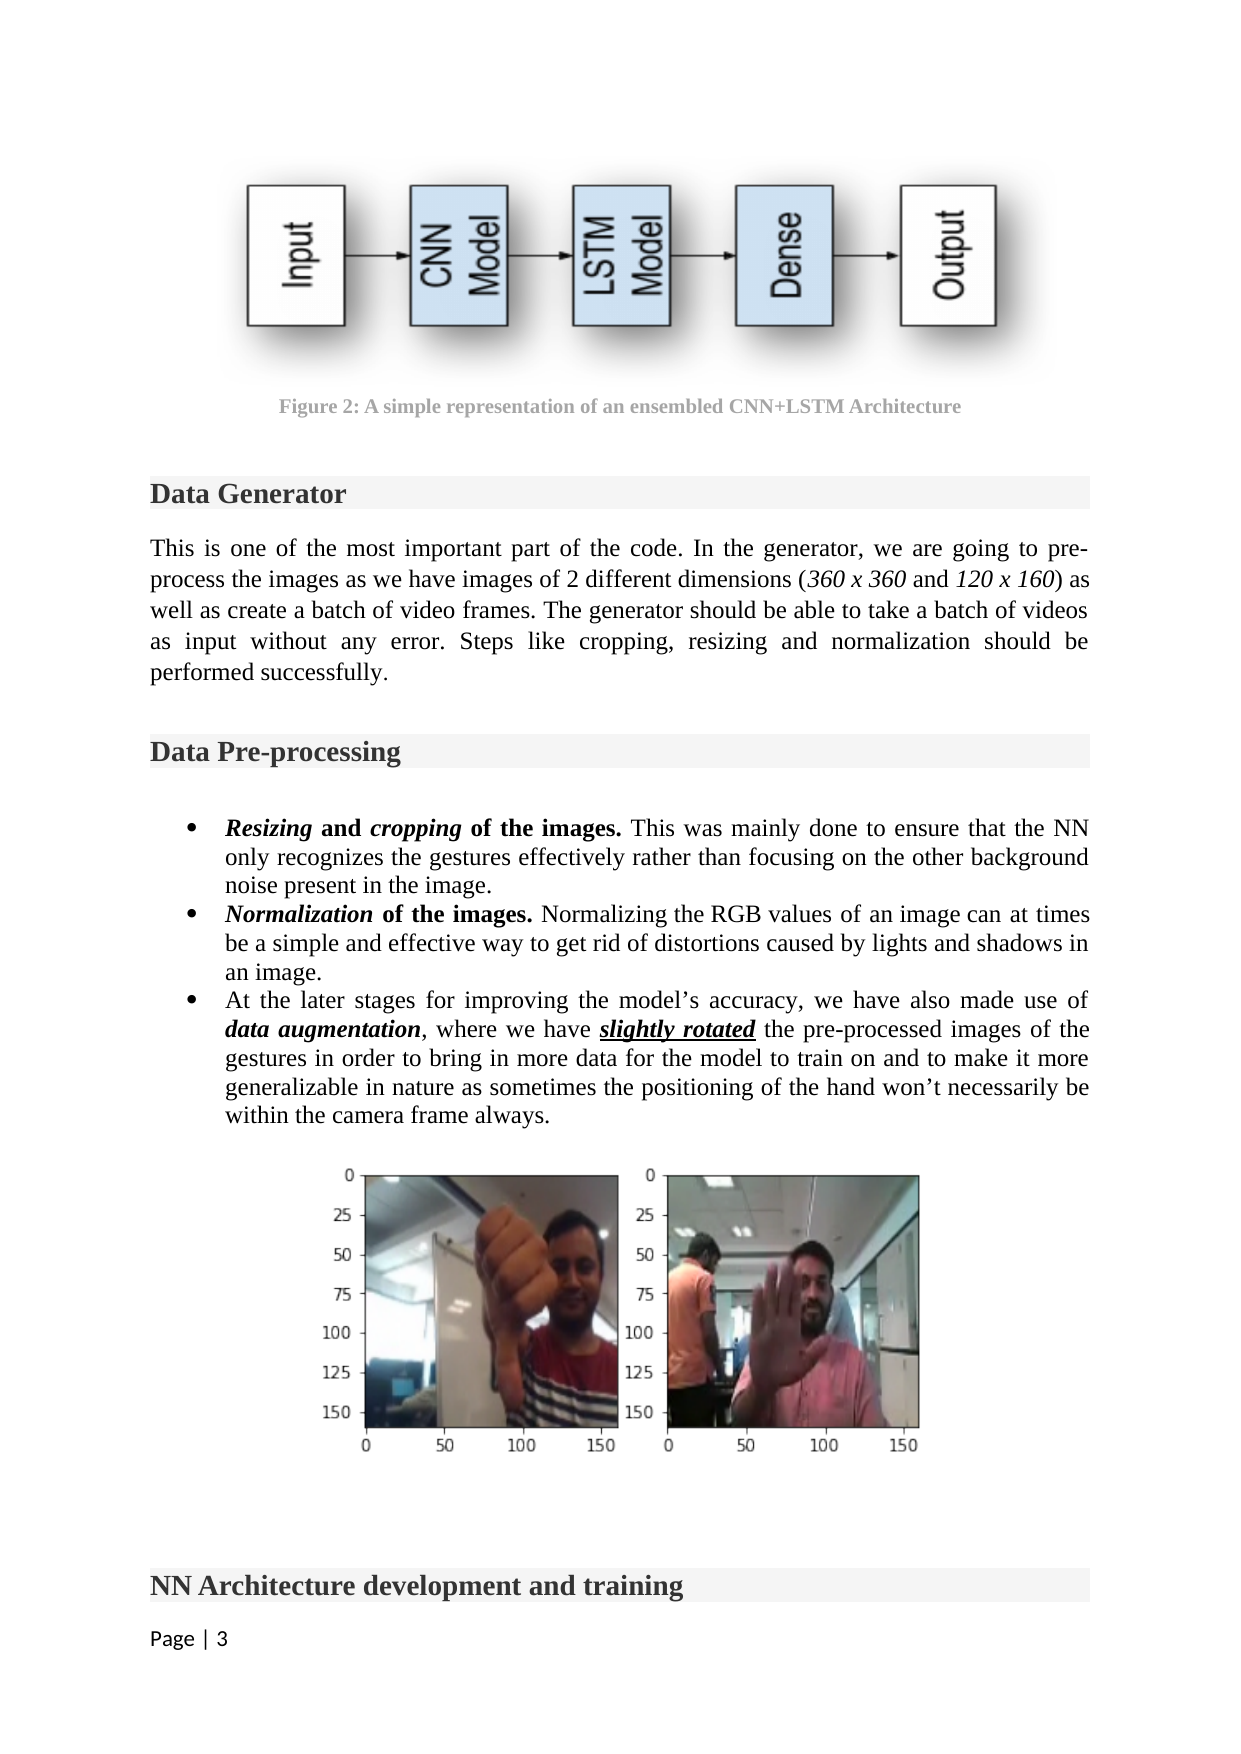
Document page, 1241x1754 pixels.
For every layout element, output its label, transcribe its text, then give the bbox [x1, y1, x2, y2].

picture [311, 1157, 930, 1467]
subtitle Data Generator [150, 476, 1090, 509]
text This is one of the most important part of the code. In the generator, we are going to pre-process the images as we have images of 2 different dimensions (360 x 360 and 120 x 160) as well as create a batch of video frames. The generator should be able to take a batch of videos as input without any error. Steps like cropping, resizing and normalization should be performed successfully. [150, 533, 1090, 686]
list Normalization of the images. Normalizing the RGB values of an image can at times be a simple and effective way to get rid of distortions caused by lights and shadows in an image. [187, 899, 1090, 985]
text Figure 2: A simple representation of an ensembled CNN+LSTM Architecture [150, 394, 1090, 418]
list At the later stages for improving the model’s accuracy, we have also made use of data augmentation, where we have slightly rotated the pre-processed images of the gestures in order to bring in more data for the model to train on and to make it more generalizable in nature as sometimes the positioning of the hand won’t necessarily be within the camera frame always. [187, 985, 1090, 1129]
subtitle Data Pre-processing [150, 734, 1090, 768]
subtitle NN Architecture development and training [150, 1568, 1090, 1602]
picture [222, 161, 1024, 348]
list Resizing and cropping of the images. This was mainly done to ensure that the NN only recognizes the gestures effectively rather than focusing on the other background noise present in the image. [187, 813, 1090, 899]
